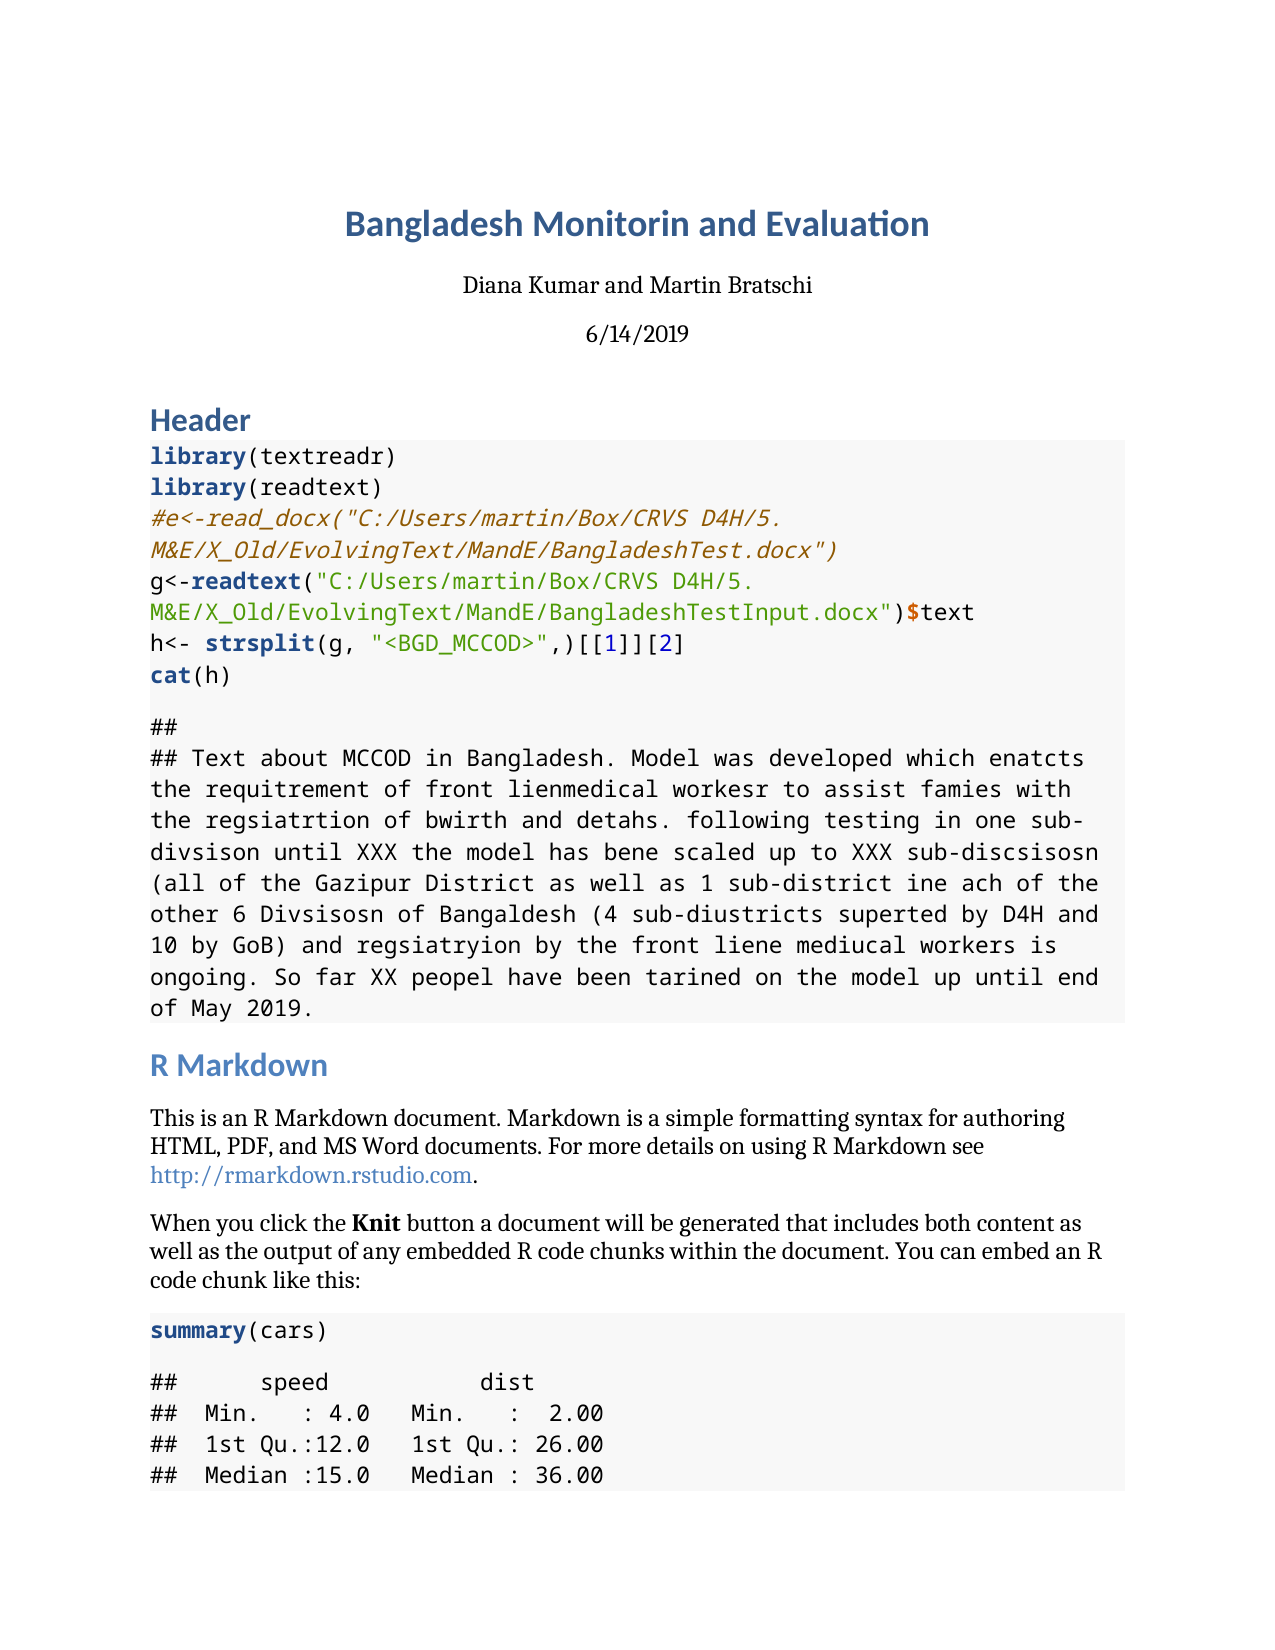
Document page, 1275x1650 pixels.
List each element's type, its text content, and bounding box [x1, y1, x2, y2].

text Diana Kumar and Martin Bratschi [150, 271, 1125, 299]
text 6/14/2019 [150, 320, 1125, 349]
text This is an R Markdown document. Markdown is a simple formatting syntax for authoring HTML, PDF, and MS Word documents. For more details on using R Markdown see http://rmarkdown.rstudio.com. [150, 1103, 1125, 1190]
text summary(cars) [150, 1313, 1125, 1345]
subtitle R Markdown [150, 1044, 1125, 1085]
subtitle Header [150, 399, 1125, 440]
text When you click the Knit button a document will be generated that includes both content as well as the output of any embedded R code chunks within the document. You can embed an R code chunk like this: [150, 1208, 1125, 1295]
text library(textreadr) library(readtext) #e<-read_docx("C:/Users/martin/Box/CRVS D4H/5. M&E/X_Old/EvolvingText/MandE/BangladeshTest.docx") g<-readtext("C:/Users/martin/Box/CRVS D4H/5. M&E/X_Old/EvolvingText/MandE/BangladeshTestInput.docx")$text h<- strsplit(g, "<BGD_MCCOD>",)[[1]][2] cat(h) [150, 440, 1125, 690]
text ## ## Text about MCCOD in Bangladesh. Model was developed which enatcts the requitrement of front lienmedical workesr to assist famies with the regsiatrtion of bwirth and detahs. following testing in one sub-divsison until XXX the model has bene scaled up to XXX sub-discsisosn (all of the Gazipur District as well as 1 sub-district ine ach of the other 6 Divsisosn of Bangaldesh (4 sub-diustricts superted by D4H and 10 by GoB) and regsiatryion by the front liene mediucal workers is ongoing. So far XX peopel have been tarined on the model up until end of May 2019. [150, 711, 1125, 1023]
title Bangladesh Monitorin and Evaluation [150, 200, 1125, 246]
